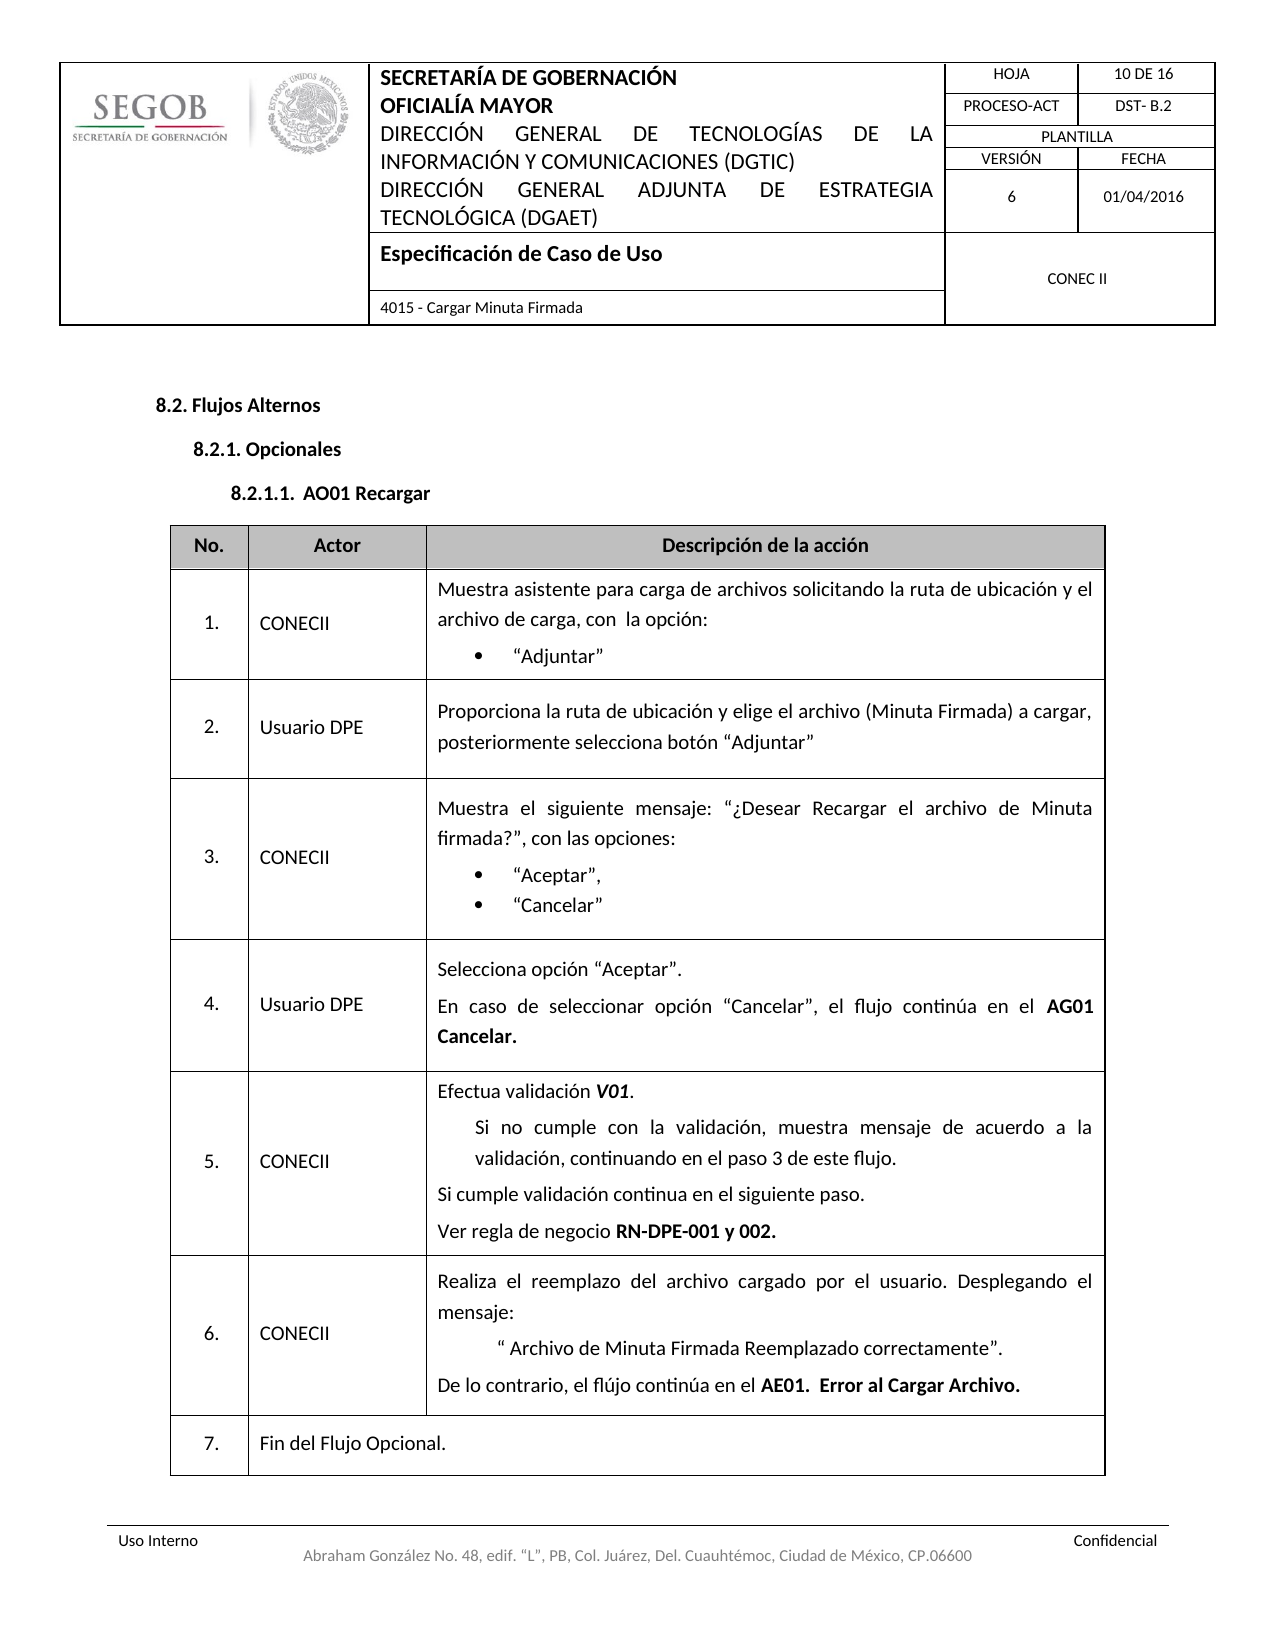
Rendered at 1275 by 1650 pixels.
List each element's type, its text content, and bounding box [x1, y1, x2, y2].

table_cell [171, 779, 248, 939]
picture [72, 71, 353, 175]
table_cell [171, 680, 248, 777]
table_cell [171, 1416, 248, 1475]
list Flujos Alternos [156, 392, 1157, 418]
list AO01 Recargar [231, 481, 1157, 506]
table_cell CONECII [249, 779, 426, 939]
table_header No. [171, 526, 248, 568]
table_header Descripción de la acción [427, 526, 1104, 568]
table_cell Selecciona opción “Aceptar”. En caso de seleccionar opción “Cancelar”, el flujo continúa en el AG01 Cancelar. [427, 940, 1104, 1071]
table_cell [171, 1072, 248, 1255]
table_cell [171, 940, 248, 1071]
table_cell Efectua validación V01. Si no cumple con la validación, muestra mensaje de acuerdo a la validación, continuando en el paso 3 de este flujo. Si cumple validación continua en el siguiente paso. Ver regla de negocio RN-DPE-001 y 002. [427, 1072, 1104, 1255]
table_cell CONECII [249, 1256, 426, 1415]
list Opcionales [193, 436, 1157, 462]
table_cell Fin del Flujo Opcional. [249, 1416, 1104, 1475]
table_cell Muestra asistente para carga de archivos solicitando la ruta de ubicación y el archivo de carga, con la opción: “Adjuntar” [427, 570, 1104, 679]
table_cell Proporciona la ruta de ubicación y elige el archivo (Minuta Firmada) a cargar, posteriormente selecciona botón “Adjuntar” [427, 680, 1104, 777]
table_cell Muestra el siguiente mensaje: “¿Desear Recargar el archivo de Minuta firmada?”, con las opciones: “Aceptar”, “Cancelar” [427, 779, 1104, 939]
table_cell CONECII [249, 570, 426, 679]
table_cell [171, 1256, 248, 1415]
table_header Actor [249, 526, 426, 568]
table_cell CONECII [249, 1072, 426, 1255]
table_cell Realiza el reemplazo del archivo cargado por el usuario. Desplegando el mensaje: “ Archivo de Minuta Firmada Reemplazado correctamente”. De lo contrario, el flújo continúa en el AE01. Error al Cargar Archivo. [427, 1256, 1104, 1415]
table_cell [171, 570, 248, 679]
table_cell Usuario DPE [249, 940, 426, 1071]
table_cell Usuario DPE [249, 680, 426, 777]
